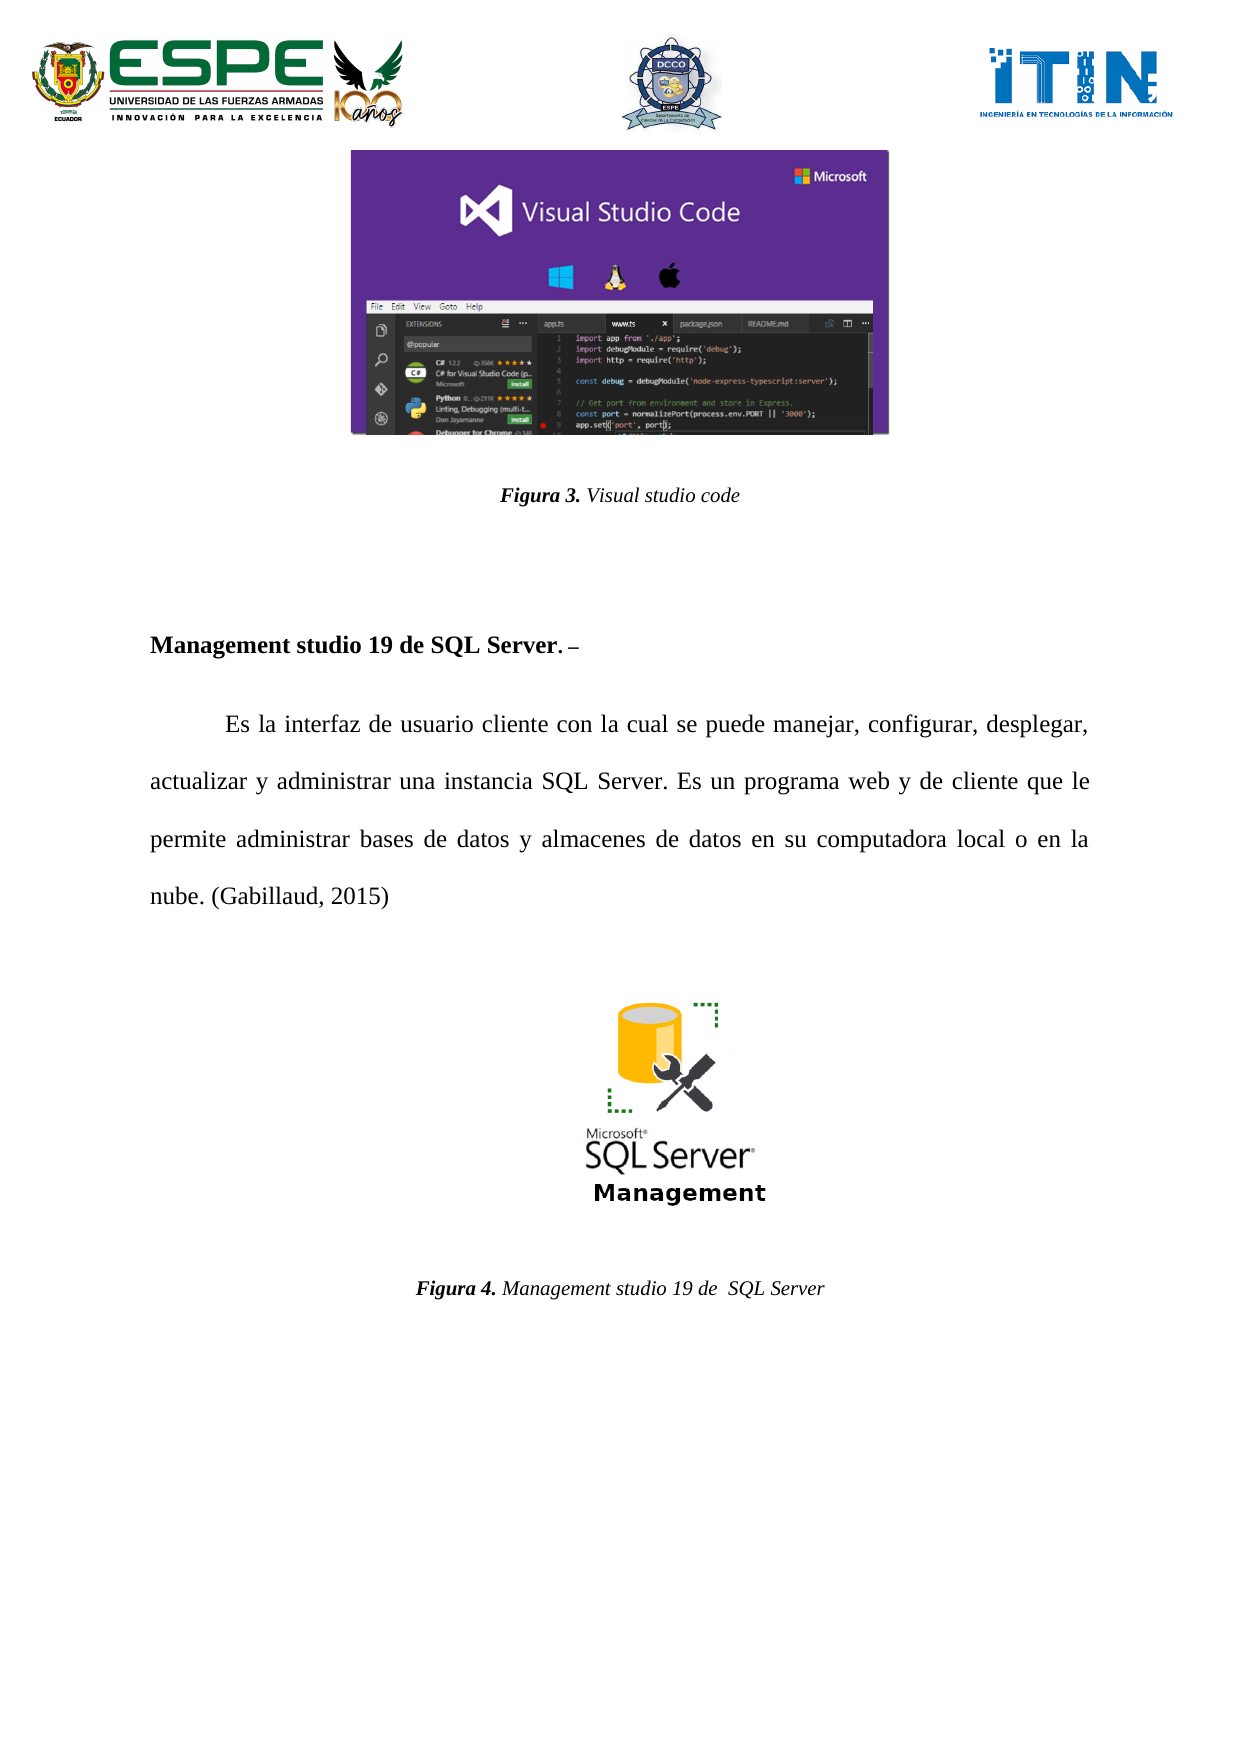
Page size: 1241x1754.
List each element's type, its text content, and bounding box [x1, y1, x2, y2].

text Management studio 19 de SQL Server. – [150, 630, 1090, 659]
picture [976, 40, 1175, 124]
text Figura 4. Management studio 19 de SQL Server [150, 1276, 1090, 1300]
picture [621, 34, 722, 134]
picture [350, 150, 890, 435]
picture [25, 33, 412, 133]
picture [511, 955, 804, 1232]
text Figura 3. Visual studio code [150, 483, 1090, 507]
text Es la interfaz de usuario cliente con la cual se puede manejar, configurar, desplegar, actualizar y administrar una instancia SQL Server. Es un programa web y de cliente que le permite administrar bases de datos y almacenes de datos en su computadora local o en la nube. [150, 709, 1090, 910]
